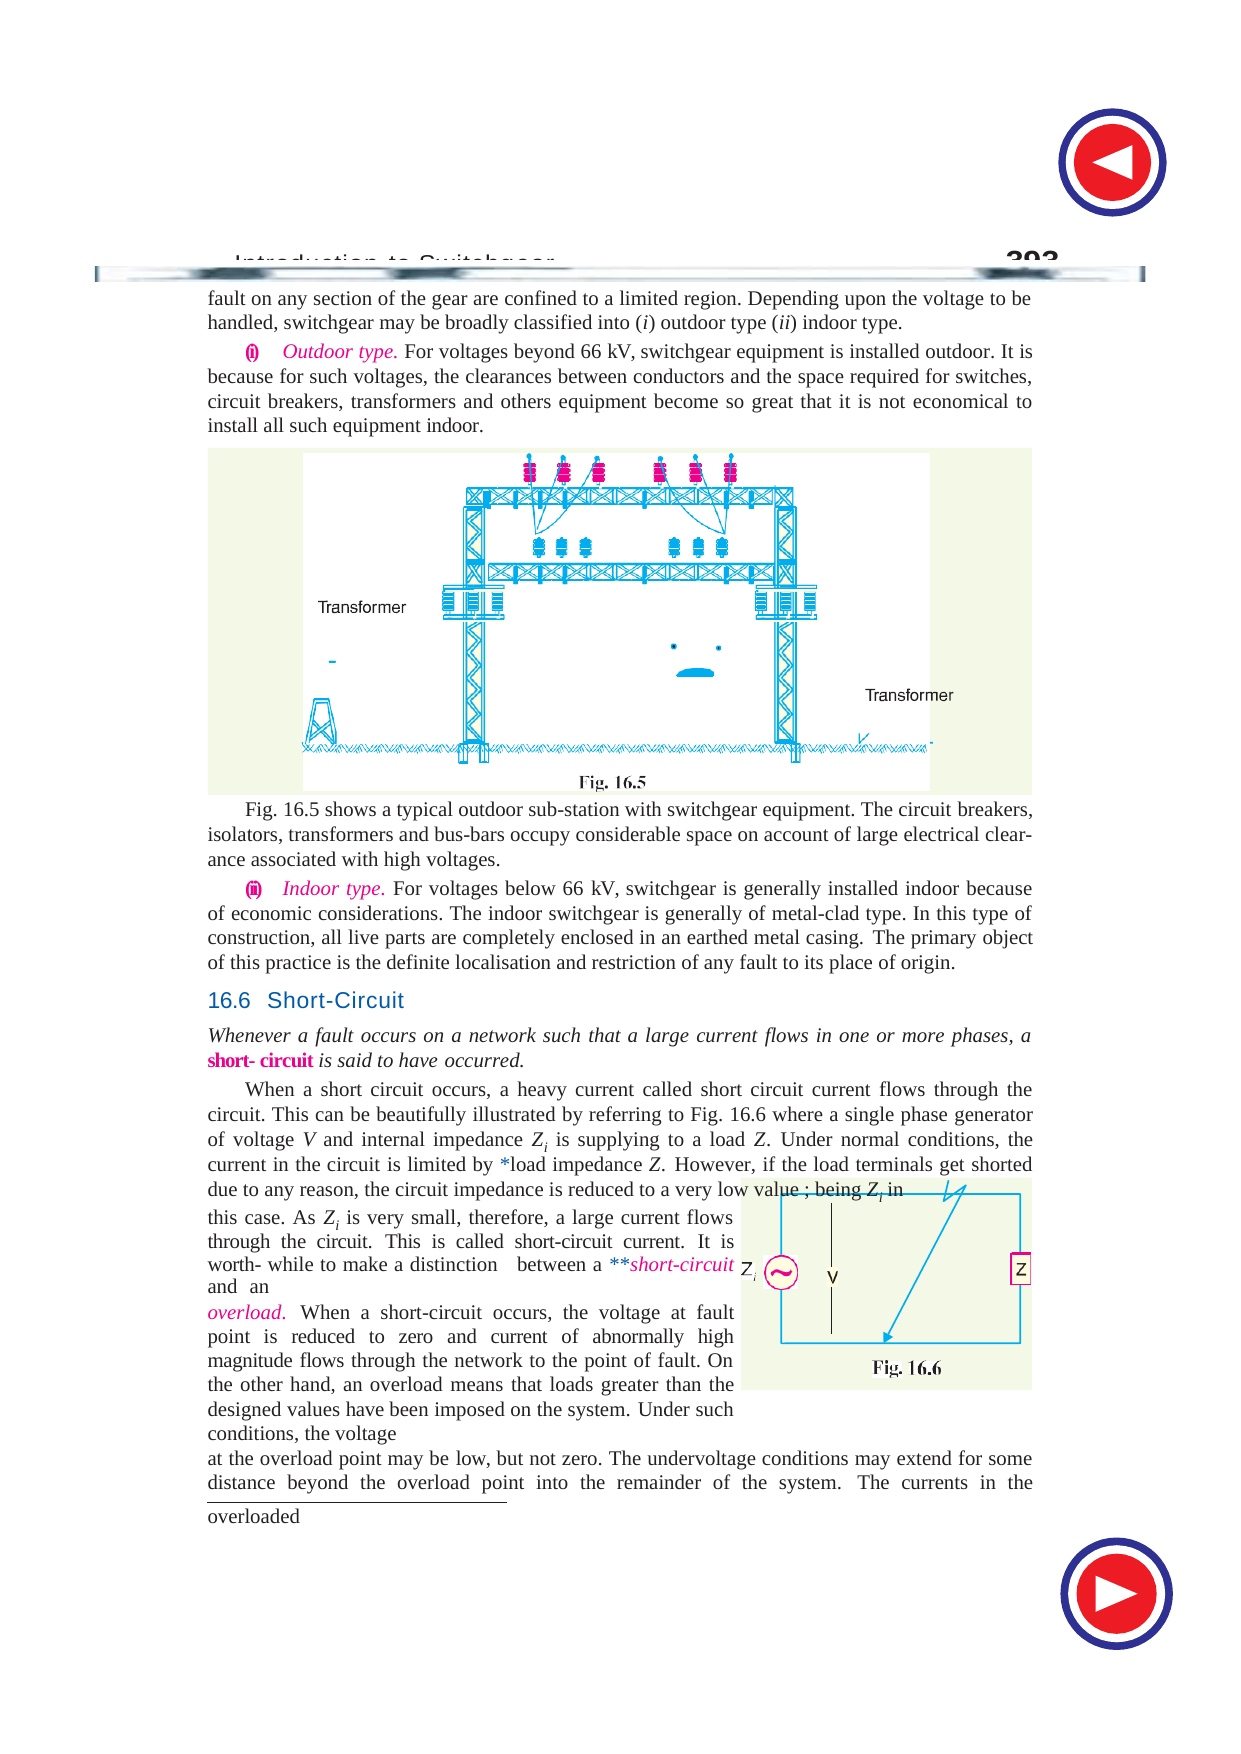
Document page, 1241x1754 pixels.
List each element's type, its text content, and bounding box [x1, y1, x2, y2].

text Fig. 16.5 shows a typical outdoor sub-station with switchgear equipment. The circuit breakers, isolators, transformers and bus-bars occupy considerable space on account of large electrical clear- ance associated with high voltages. [207, 439, 1033, 871]
list Outdoor type. For voltages beyond 66 kV, switchgear equipment is installed outdoor. It is because for such voltages, the clearances between conductors and the space required for switches, circuit breakers, transformers and others equipment become so great that it is not economical to install all such equipment indoor. [207, 339, 1033, 437]
text Whenever a fault occurs on a network such that a large current flows in one or more phases, a short- circuit is said to have occurred. [207, 1023, 1032, 1072]
picture [827, 1267, 838, 1287]
picture [872, 1360, 902, 1378]
picture [1009, 1252, 1031, 1285]
list Indoor type. For voltages below 66 kV, switchgear is generally installed indoor because of economic considerations. The indoor switchgear is generally of metal-clad type. In this type of construction, all live parts are completely enclosed in an earthed metal casing. The primary object of this practice is the definite localisation and restriction of any fault to its place of origin. [207, 876, 1033, 974]
subtitle Short-Circuit [207, 987, 1203, 1014]
text at the overload point may be low, but not zero. The undervoltage conditions may extend for some distance beyond the overload point into the remainder of the system. The currents in the overloaded [207, 1446, 1033, 1528]
picture [908, 1360, 941, 1375]
text this case. As Zi is very small, therefore, a large current flows through the circuit. This is called short-circuit current. It is worth- while to make a distinction between a **short-circuit and an [207, 1203, 734, 1298]
text fault on any section of the gear are confined to a limited region. Depending upon the voltage to be handled, switchgear may be broadly classified into (i) outdoor type (ii) indoor type. [207, 286, 1033, 334]
text When a short circuit occurs, a heavy current called short circuit current flows through the circuit. This can be beautifully illustrated by referring to Fig. 16.6 where a single phase generator of voltage V and internal impedance Zi is supplying to a load Z. Under normal conditions, the current in the circuit is limited by *load impedance Z. However, if the load terminals get shorted due to any reason, the circuit impedance is reduced to a very low value ; being Zi in [207, 1076, 1033, 1201]
picture [741, 1262, 756, 1281]
text overload. When a short-circuit occurs, the voltage at fault point is reduced to zero and current of abnormally high magnitude flows through the network to the point of fault. On the other hand, an overload means that loads greater than the designed values have been imposed on the system. Under such conditions, the voltage [207, 1299, 734, 1445]
picture [94, 266, 1146, 282]
picture [763, 1254, 798, 1290]
